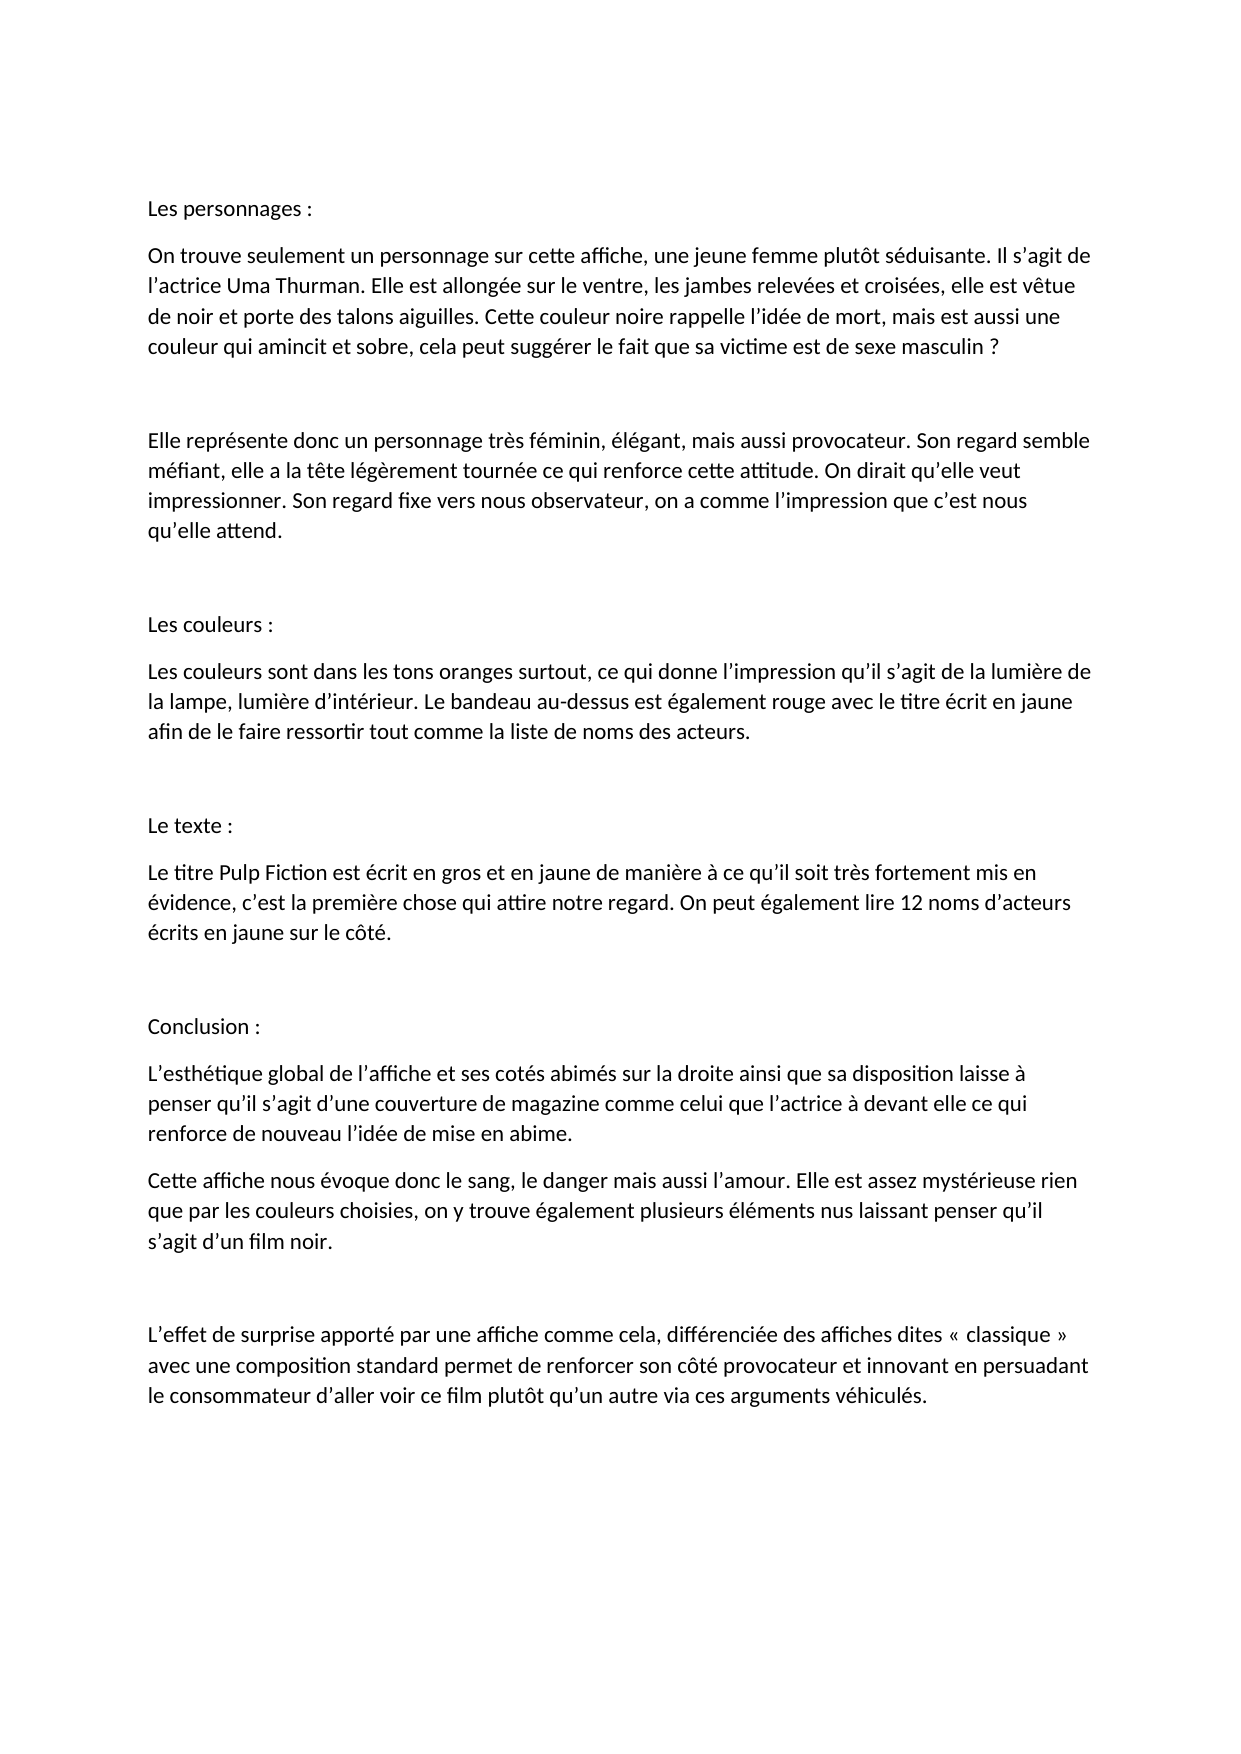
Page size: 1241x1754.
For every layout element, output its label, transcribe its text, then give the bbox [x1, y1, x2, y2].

text L’esthétique global de l’affiche et ses cotés abimés sur la droite ainsi que sa disposition laisse à penser qu’il s’agit d’une couverture de magazine comme celui que l’actrice à devant elle ce qui renforce de nouveau l’idée de mise en abime. [148, 1059, 1093, 1147]
text Conclusion : [148, 1012, 1093, 1040]
text Cette affiche nous évoque donc le sang, le danger mais aussi l’amour. Elle est assez mystérieuse rien que par les couleurs choisies, on y trouve également plusieurs éléments nus laissant penser qu’il s’agit d’un film noir. [148, 1166, 1093, 1255]
text L’effet de surprise apporté par une affiche comme cela, différenciée des affiches dites « classique » avec une composition standard permet de renforcer son côté provocateur et innovant en persuadant le consommateur d’aller voir ce film plutôt qu’un autre via ces arguments véhiculés. [148, 1321, 1093, 1409]
text Le texte : [148, 811, 1093, 839]
text On trouve seulement un personnage sur cette affiche, une jeune femme plutôt séduisante. Il s’agit de l’actrice Uma Thurman. Elle est allongée sur le ventre, les jambes relevées et croisées, elle est vêtue de noir et porte des talons aiguilles. Cette couleur noire rappelle l’idée de mort, mais est aussi une couleur qui amincit et sobre, cela peut suggérer le fait que sa victime est de sexe masculin ? [148, 241, 1093, 360]
text Les couleurs : [148, 610, 1093, 638]
text Les couleurs sont dans les tons oranges surtout, ce qui donne l’impression qu’il s’agit de la lumière de la lampe, lumière d’intérieur. Le bandeau au-dessus est également rouge avec le titre écrit en jaune afin de le faire ressortir tout comme la liste de noms des acteurs. [148, 657, 1093, 745]
text Les personnages : [148, 194, 1093, 222]
text Le titre Pulp Fiction est écrit en gros et en jaune de manière à ce qu’il soit très fortement mis en évidence, c’est la première chose qui attire notre regard. On peut également lire 12 noms d’acteurs écrits en jaune sur le côté. [148, 858, 1093, 946]
text Elle représente donc un personnage très féminin, élégant, mais aussi provocateur. Son regard semble méfiant, elle a la tête légèrement tournée ce qui renforce cette attitude. On dirait qu’elle veut impressionner. Son regard fixe vers nous observateur, on a comme l’impression que c’est nous qu’elle attend. [148, 426, 1093, 544]
